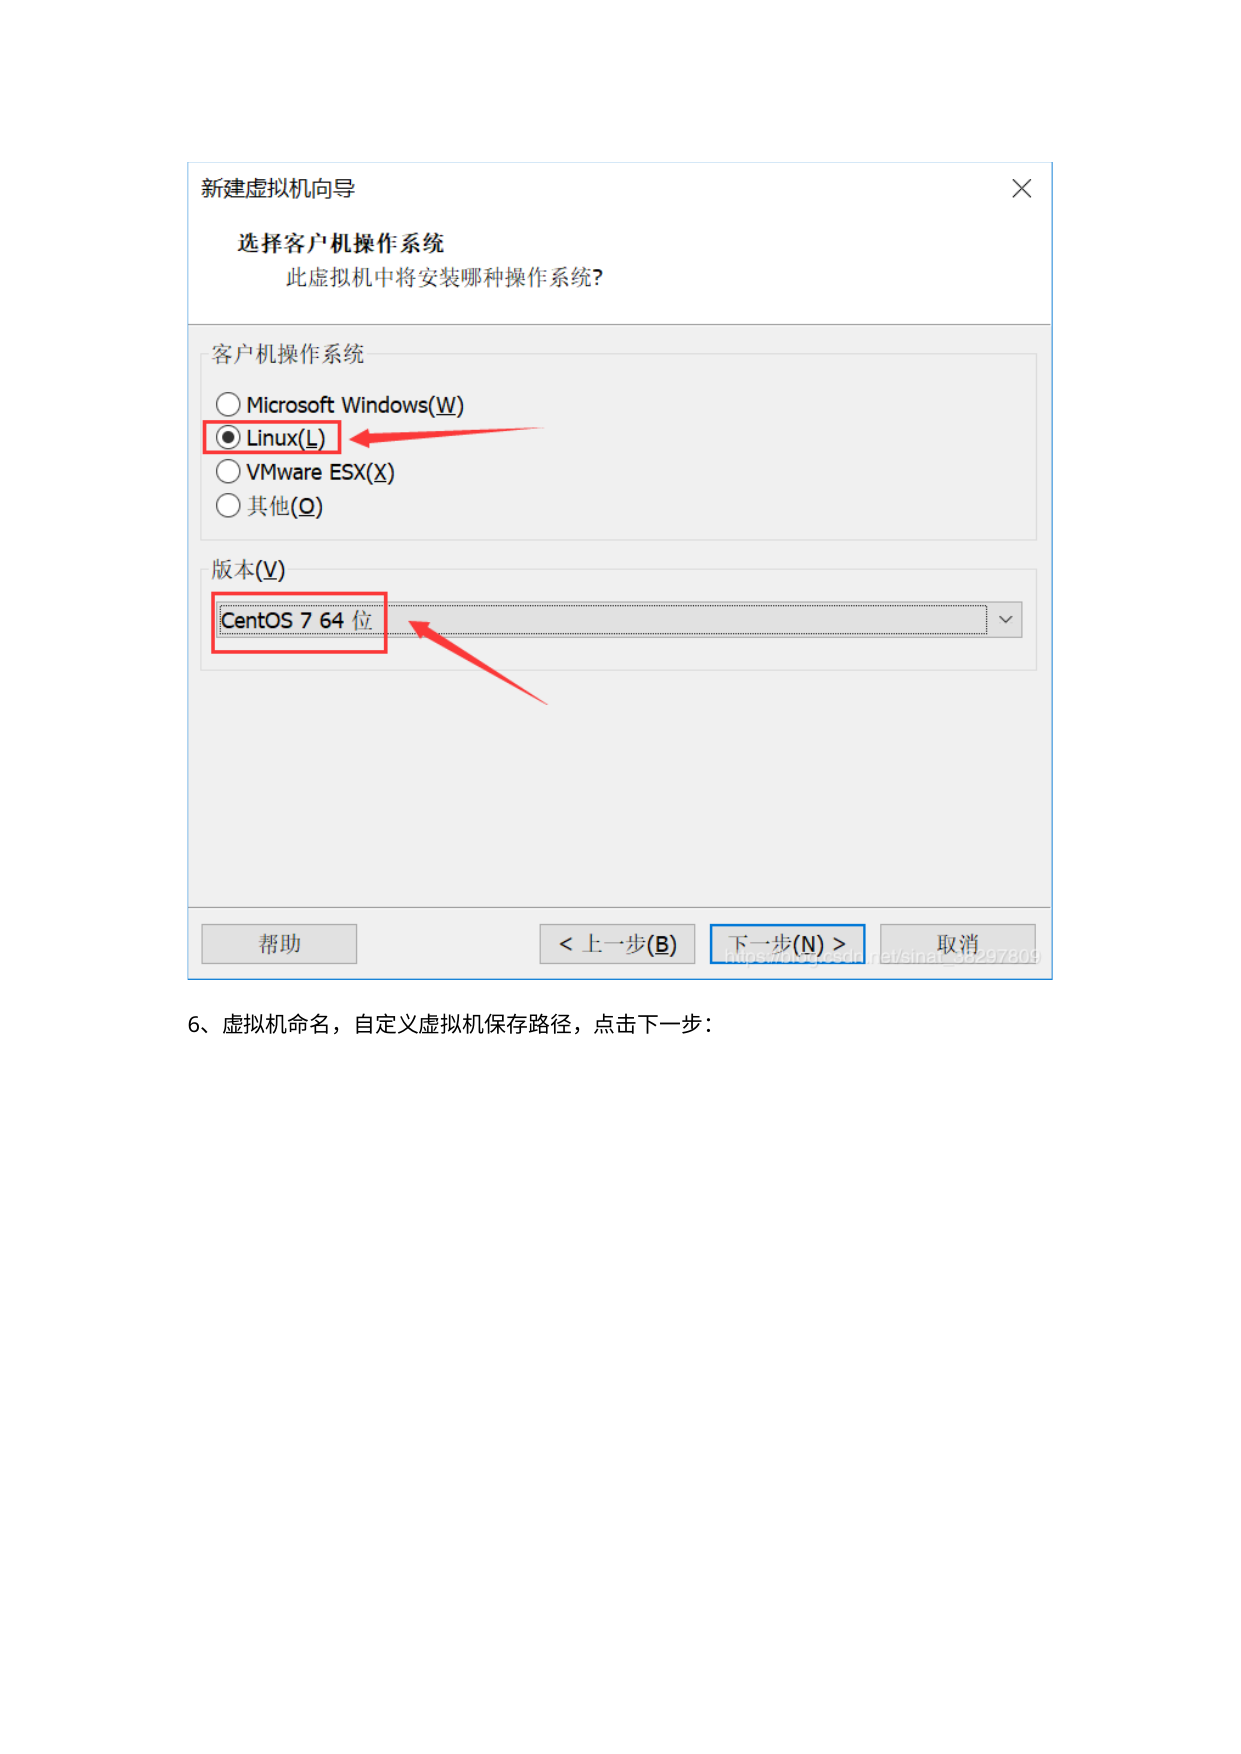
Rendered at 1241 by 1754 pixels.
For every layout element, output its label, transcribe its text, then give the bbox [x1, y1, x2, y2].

picture [187, 162, 1053, 980]
text 6、虚拟机命名，自定义虚拟机保存路径，点击下一步： [187, 1007, 1053, 1039]
